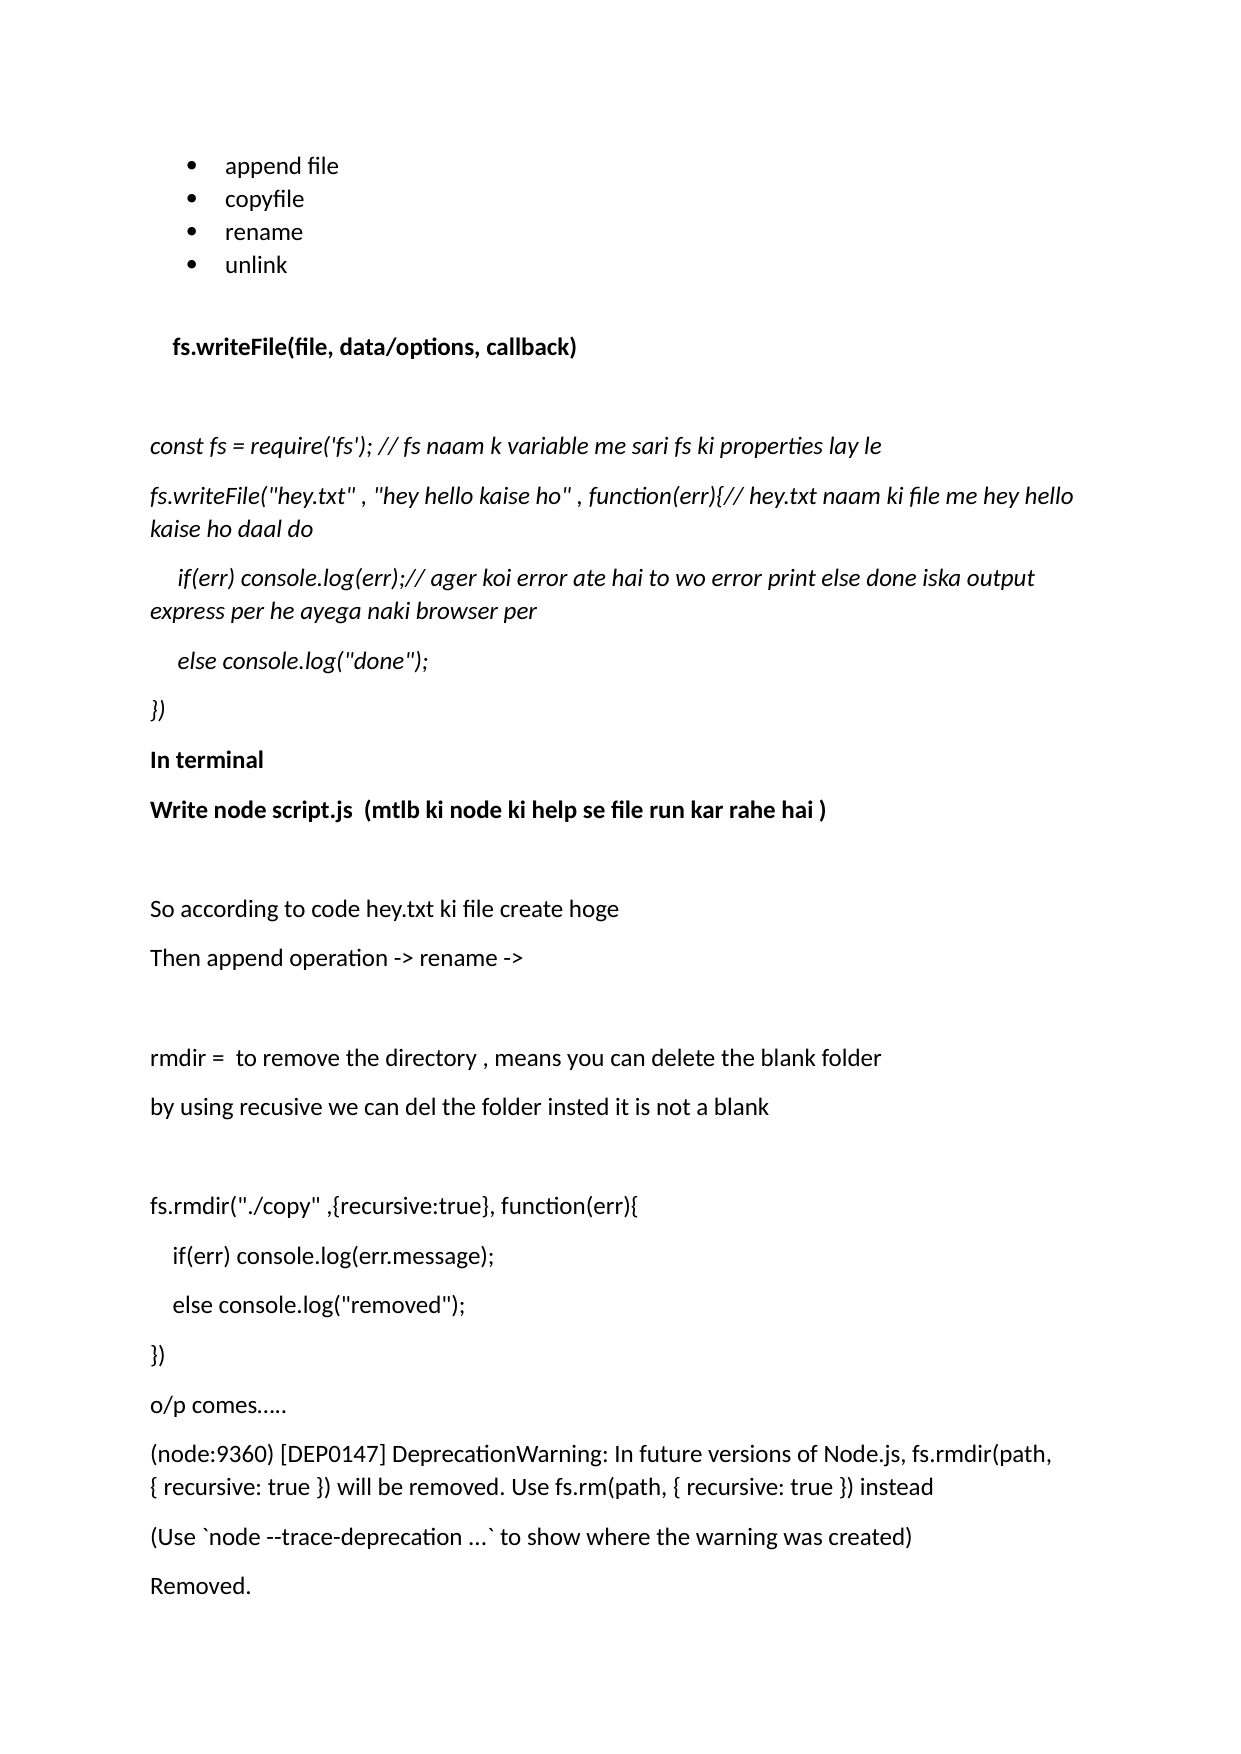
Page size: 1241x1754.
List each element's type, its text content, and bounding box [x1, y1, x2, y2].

text if(err) console.log(err.message); [150, 1240, 1090, 1271]
text const fs = require('fs'); // fs naam k variable me sari fs ki properties lay le [150, 430, 1090, 461]
text if(err) console.log(err);// ager koi error ate hai to wo error print else done iska output express per he ayega naki browser per [150, 562, 1090, 626]
text In terminal [150, 744, 1090, 775]
text else console.log("done"); [150, 645, 1090, 676]
text rmdir = to remove the directory , means you can delete the blank folder [150, 1042, 1090, 1072]
text }) [150, 1339, 1090, 1370]
text Then append operation -> rename -> [150, 942, 1090, 973]
list rename [187, 216, 1090, 246]
text (node:9360) [DEP0147] DeprecationWarning: In future versions of Node.js, fs.rmdir(path, { recursive: true }) will be removed. Use fs.rm(path, { recursive: true }) instead [150, 1438, 1090, 1502]
list unlink [187, 249, 1090, 279]
text fs.writeFile(file, data/options, callback) [150, 331, 1090, 362]
text fs.rmdir("./copy" ,{recursive:true}, function(err){ [150, 1190, 1090, 1221]
list append file [187, 150, 1090, 181]
text by using recusive we can del the folder insted it is not a blank [150, 1091, 1090, 1122]
text Removed. [150, 1570, 1090, 1601]
text else console.log("removed"); [150, 1289, 1090, 1320]
list copyfile [187, 183, 1090, 213]
text o/p comes….. [150, 1389, 1090, 1419]
text }) [150, 694, 1090, 725]
text (Use `node --trace-deprecation ...` to show where the warning was created) [150, 1521, 1090, 1551]
text fs.writeFile("hey.txt" , "hey hello kaise ho" , function(err){// hey.txt naam ki file me hey hello kaise ho daal do [150, 480, 1090, 543]
text Write node script.js (mtlb ki node ki help se file run kar rahe hai ) [150, 794, 1090, 824]
text So according to code hey.txt ki file create hoge [150, 893, 1090, 923]
